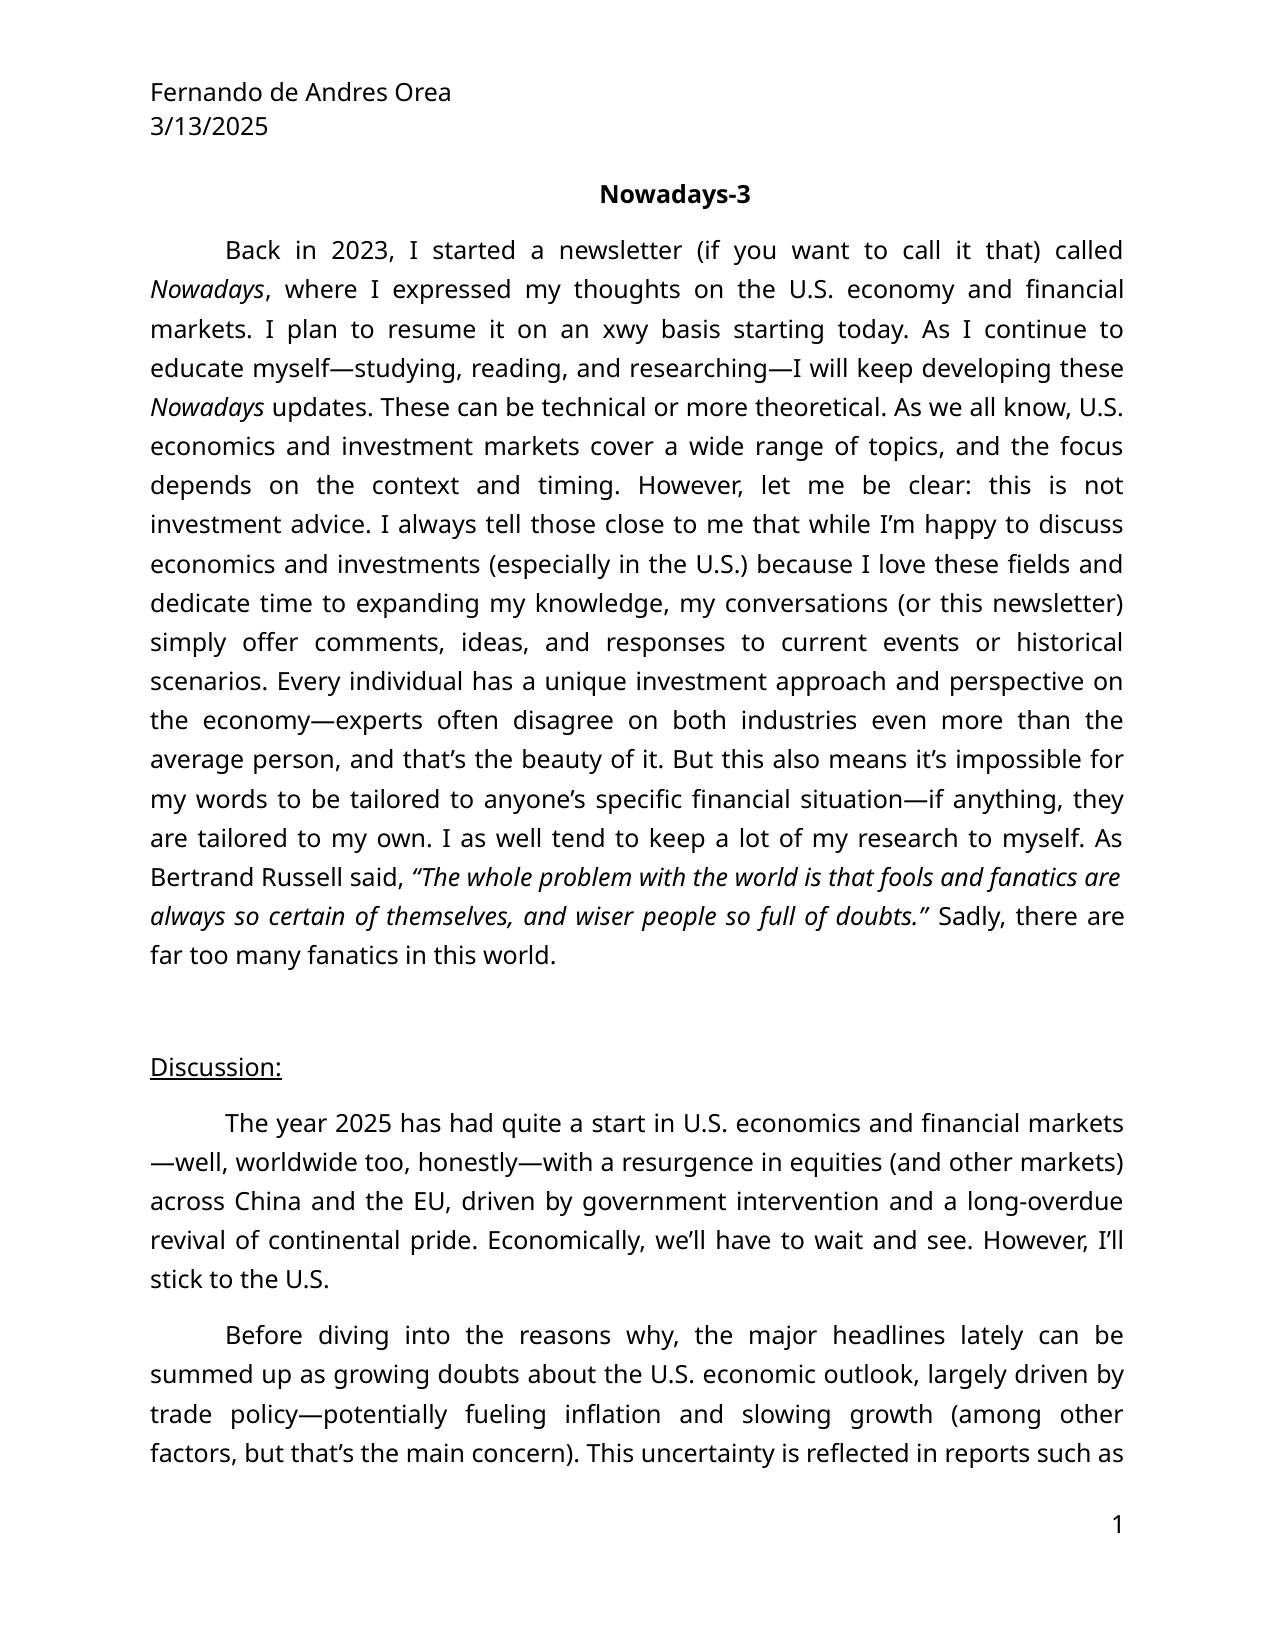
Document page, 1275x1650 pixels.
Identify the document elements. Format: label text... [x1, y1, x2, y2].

text Discussion: [150, 1050, 1125, 1084]
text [150, 1318, 1125, 1469]
text Nowadays-3 [150, 177, 1125, 211]
text The year 2025 has had quite a start in U.S. economics and financial markets—well, worldwide too, honestly—with a resurgence in equities (and other markets) across China and the EU, driven by government intervention and a long-overdue revival of continental pride. Economically, we’ll have to wait and see. However, I’ll stick to the U.S. [150, 1106, 1125, 1296]
text Back in 2023, I started a newsletter (if you want to call it that) called Nowadays, where I expressed my thoughts on the U.S. economy and financial markets. I plan to resume it on an xwy basis starting today. As I continue to educate myself—studying, reading, and researching—I will keep developing these Nowadays updates. These can be technical or more theoretical. As we all know, U.S. economics and investment markets cover a wide range of topics, and the focus depends on the context and timing. However, let me be clear: this is not investment advice. I always tell those close to me that while I’m happy to discuss economics and investments (especially in the U.S.) because I love these fields and dedicate time to expanding my knowledge, my conversations (or this newsletter) simply offer comments, ideas, and responses to current events or historical scenarios. Every individual has a unique investment approach and perspective on the economy—experts often disagree on both industries even more than the average person, and that’s the beauty of it. But this also means it’s impossible for my words to be tailored to anyone’s specific financial situation—if anything, they are tailored to my own. I as well tend to keep a lot of my research to myself. As Bertrand Russell said, “The whole problem with the world is that fools and fanatics are always so certain of themselves, and wiser people so full of doubts.” Sadly, there are far too many fanatics in this world. [150, 233, 1125, 972]
